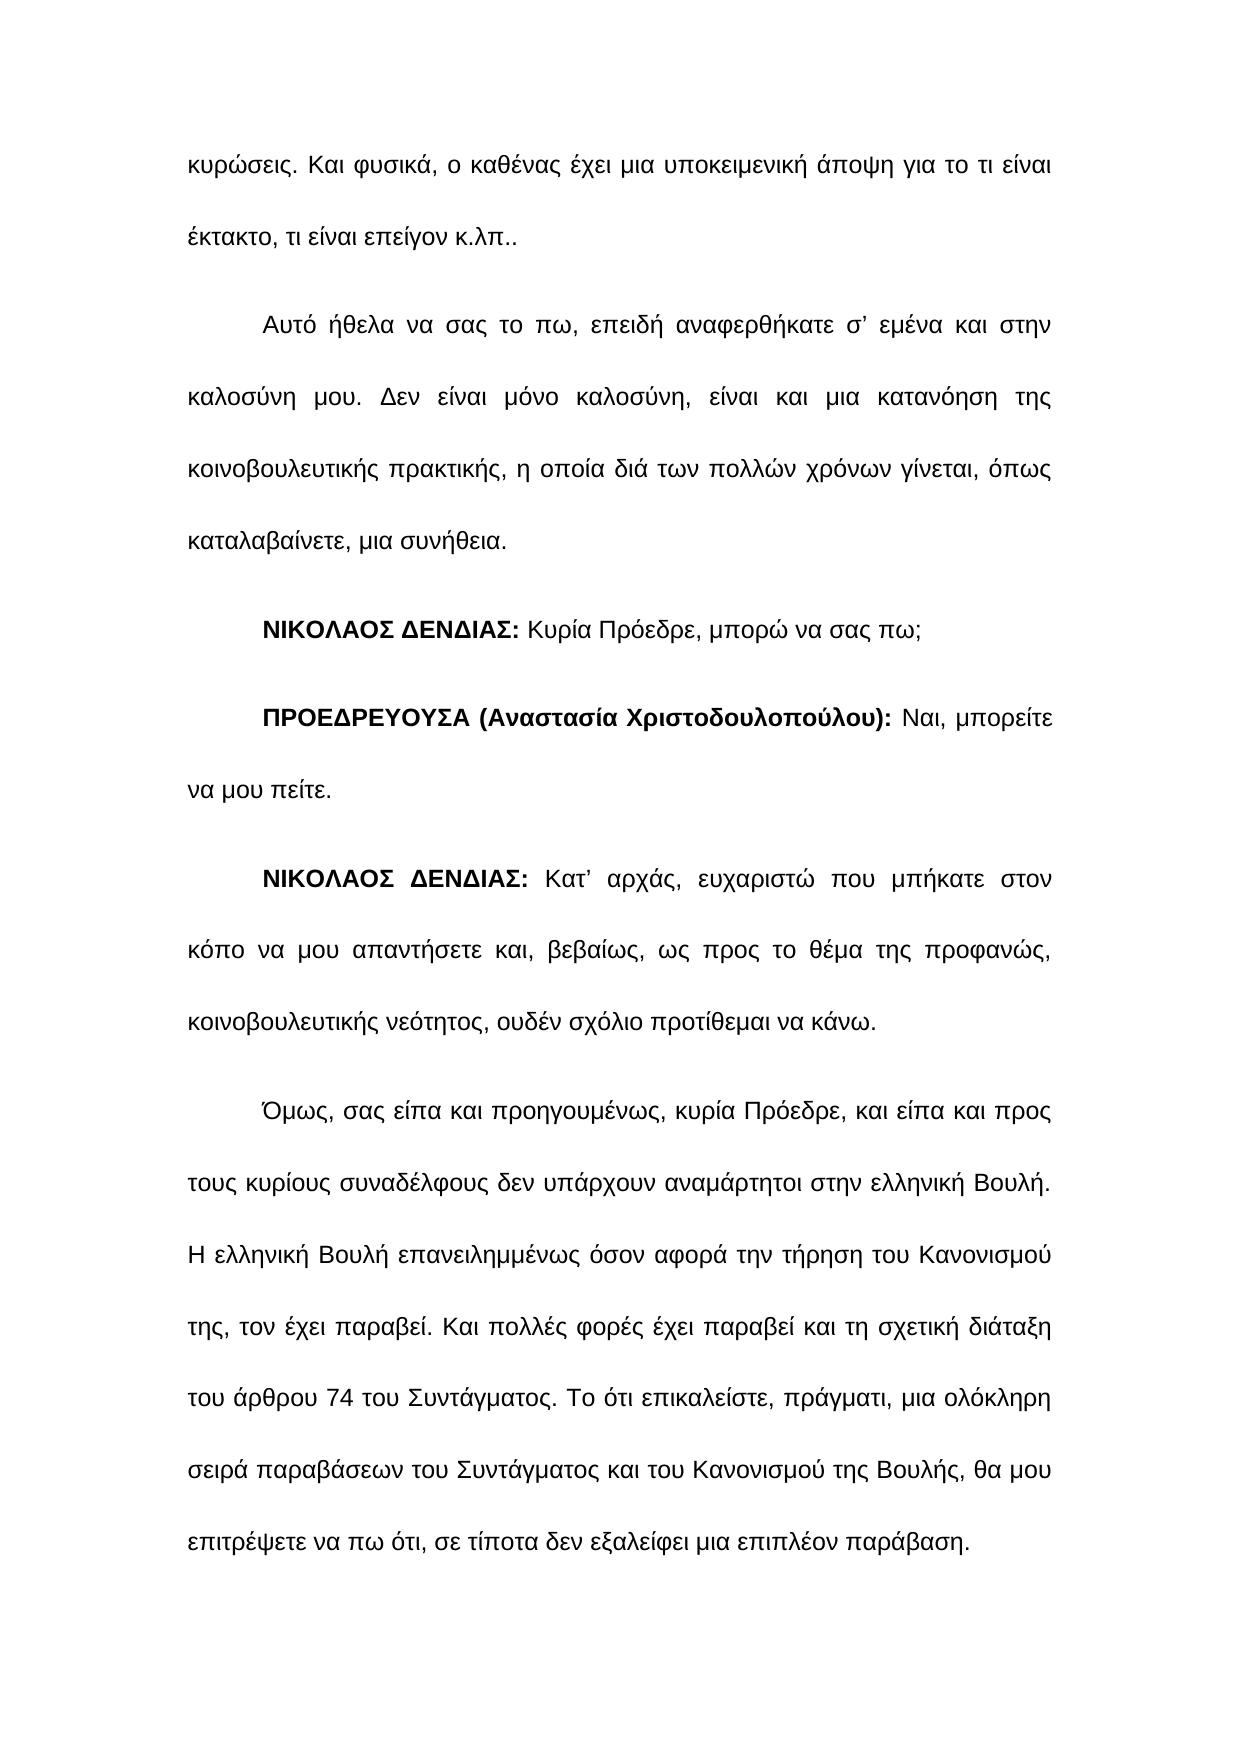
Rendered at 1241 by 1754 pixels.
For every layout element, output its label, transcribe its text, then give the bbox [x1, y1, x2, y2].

text Αυτό ήθελα να σας το πω, επειδή αναφερθήκατε σ’ εμένα και στην καλοσύνη μου. Δεν είναι μόνο καλοσύνη, είναι και μια κατανόηση της κοινοβουλευτικής πρακτικής, η οποία διά των πολλών χρόνων γίνεται, όπως καταλαβαίνετε, μια συνήθεια. [187, 310, 1053, 555]
text ΝΙΚΟΛΑΟΣ ΔΕΝΔΙΑΣ: Κατ’ αρχάς, ευχαριστώ που μπήκατε στον κόπο να μου απαντήσετε και, βεβαίως, ως προς το θέμα της προφανώς, κοινοβουλευτικής νεότητος, ουδέν σχόλιο προτίθεμαι να κάνω. [187, 863, 1053, 1036]
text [187, 150, 1053, 251]
text ΠΡΟΕΔΡΕΥΟΥΣΑ (Αναστασία Χριστοδουλοπούλου): Ναι, μπορείτε να μου πείτε. [187, 703, 1053, 804]
text Όμως, σας είπα και προηγουμένως, κυρία Πρόεδρε, και είπα και προς τους κυρίους συναδέλφους δεν υπάρχουν αναμάρτητοι στην ελληνική Βουλή. Η ελληνική Βουλή επανειλημμένως όσον αφορά την τήρηση του Κανονισμού της, τον έχει παραβεί. Και πολλές φορές έχει παραβεί και τη σχετική διάταξη του άρθρου 74 του Συντάγματος. Το ότι επικαλείστε, πράγματι, μια ολόκληρη σειρά παραβάσεων του Συντάγματος και του Κανονισμού της Βουλής, θα μου επιτρέψετε να πω ότι, σε τίποτα δεν εξαλείφει μια επιπλέον παράβαση. [187, 1096, 1053, 1556]
text ΝΙΚΟΛΑΟΣ ΔΕΝΔΙΑΣ: Κυρία Πρόεδρε, μπορώ να σας πω; [187, 614, 1053, 643]
